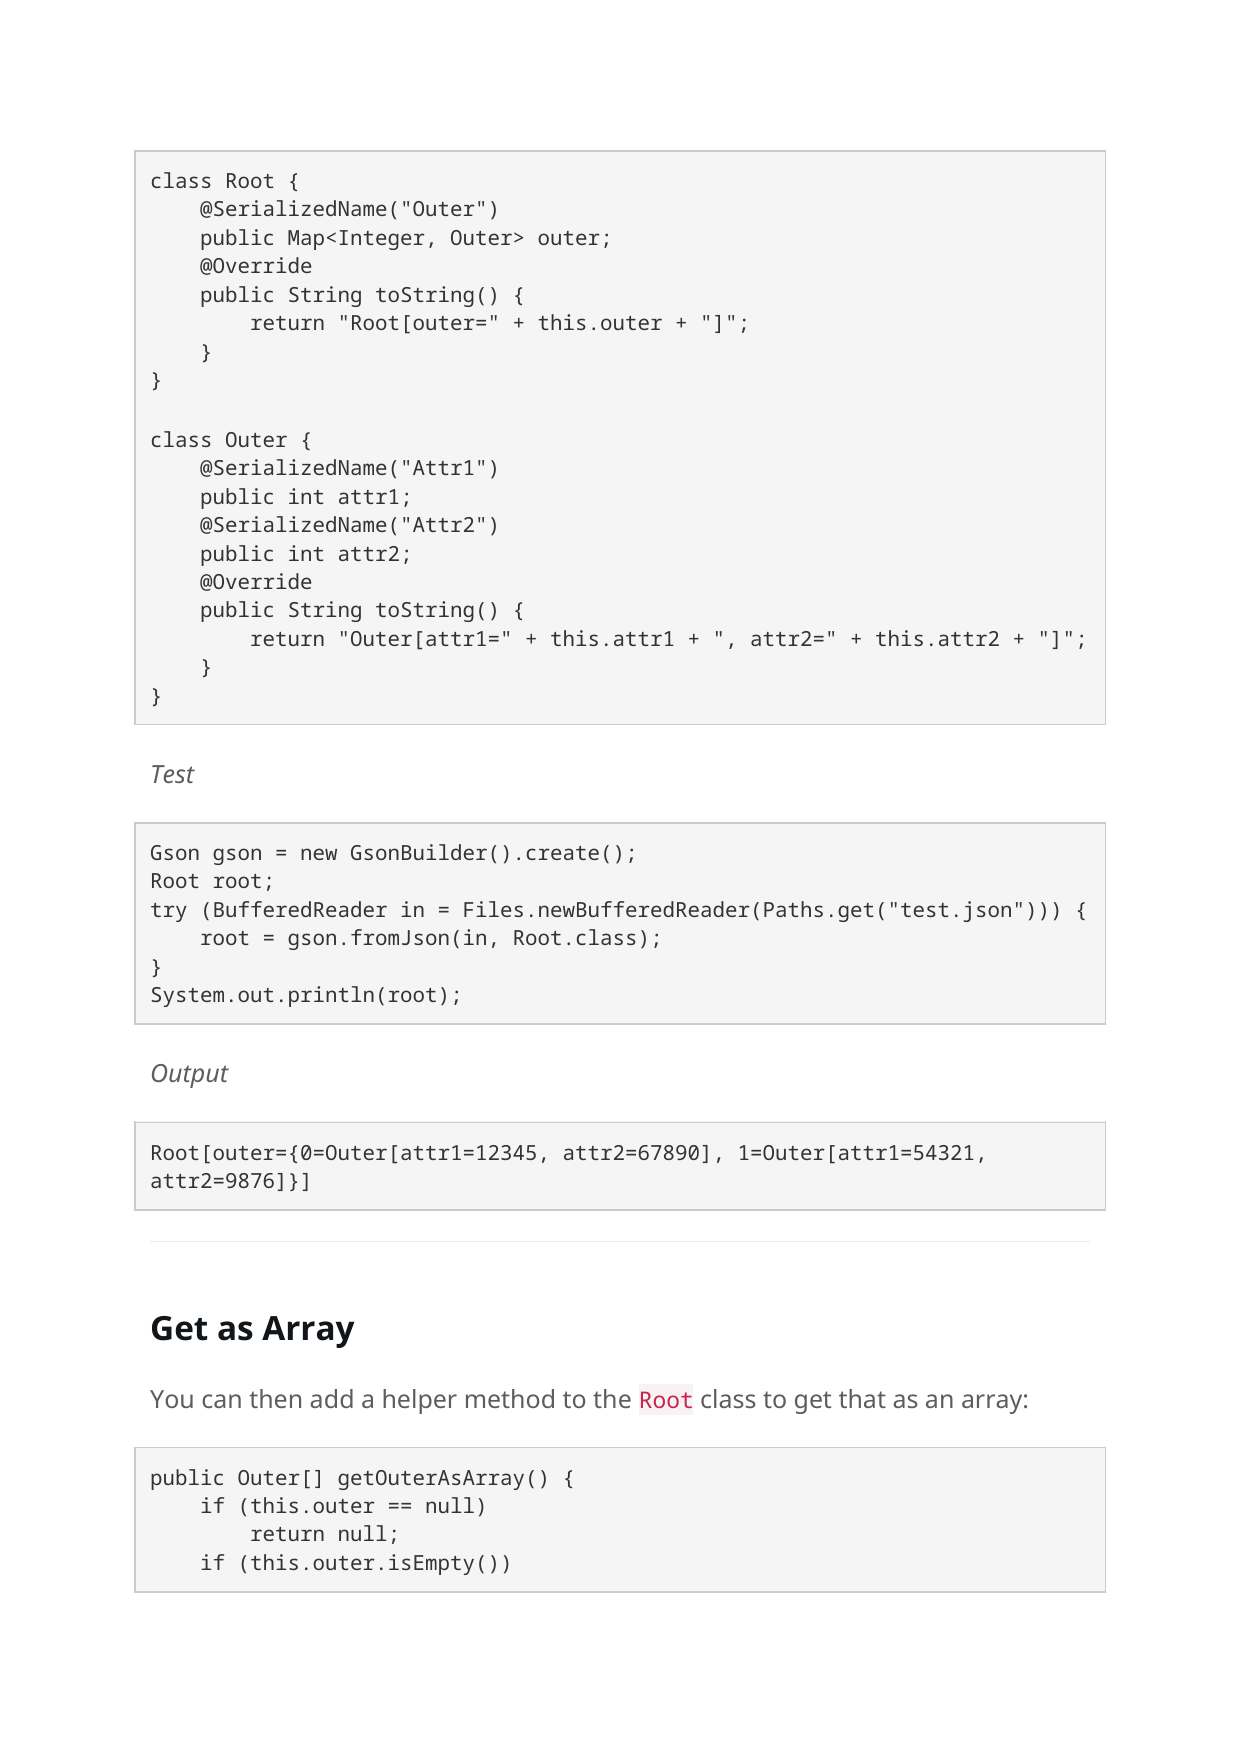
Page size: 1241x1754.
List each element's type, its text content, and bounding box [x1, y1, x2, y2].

text Test [150, 757, 1090, 791]
text class Root { @SerializedName("Outer") public Map<Integer, Outer> outer; @Override public String toString() { return "Root[outer=" + this.outer + "]"; } } [136, 152, 1105, 394]
text Output [150, 1056, 1090, 1090]
text Root[outer={0=Outer[attr1=12345, attr2=67890], 1=Outer[attr1=54321, attr2=9876]}] [136, 1123, 1105, 1209]
text Gson gson = new GsonBuilder().create(); Root root; try (BufferedReader in = Files.newBufferedReader(Paths.get("test.json"))) { root = gson.fromJson(in, Root.class); } System.out.println(root); [136, 824, 1105, 1023]
text class Outer { @SerializedName("Attr1") public int attr1; @SerializedName("Attr2") public int attr2; @Override public String toString() { return "Outer[attr1=" + this.attr1 + ", attr2=" + this.attr2 + "]"; } } [136, 409, 1105, 724]
text Get as Array [150, 1304, 1090, 1350]
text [136, 1448, 1105, 1591]
text You can then add a helper method to the Root class to get that as an array: [150, 1381, 1090, 1415]
